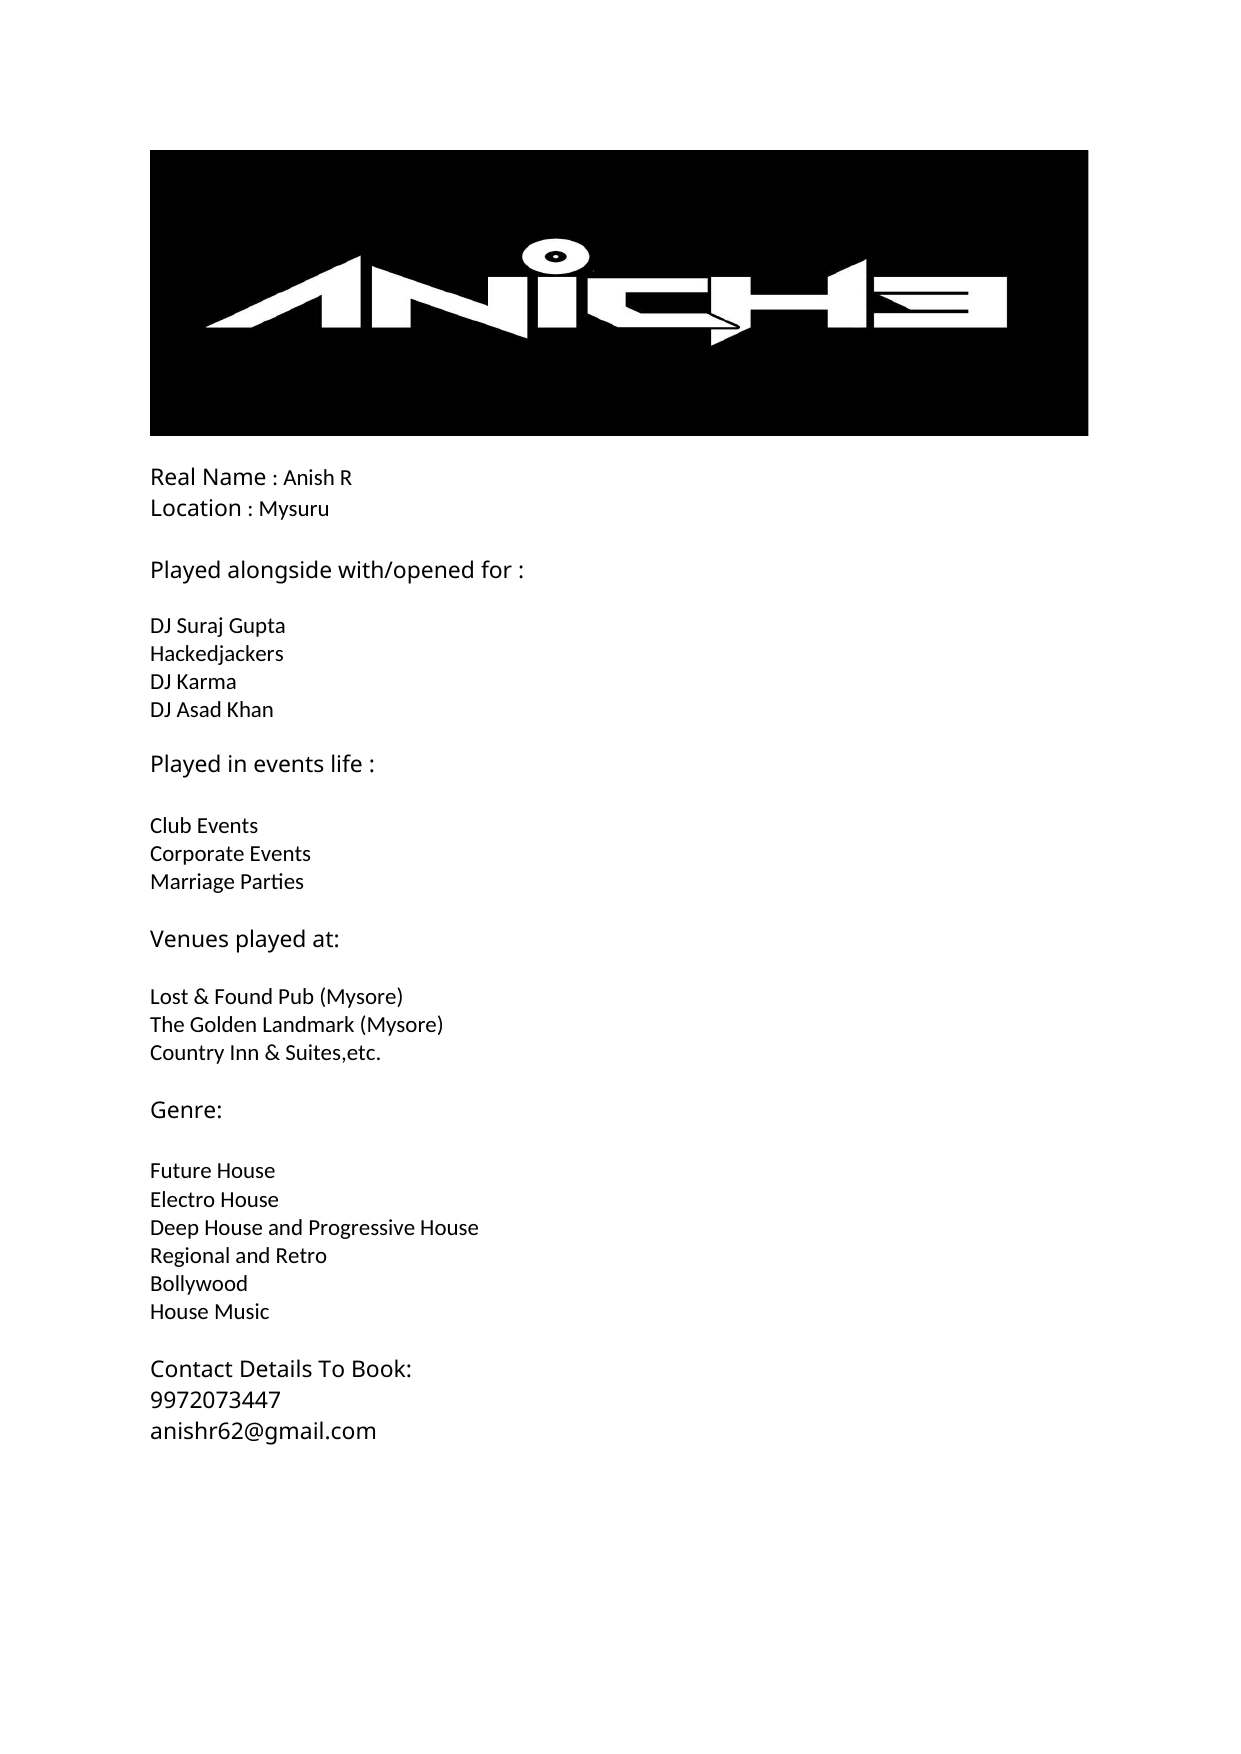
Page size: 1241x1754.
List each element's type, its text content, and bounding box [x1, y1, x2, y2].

text Lost & Found Pub (Mysore) [150, 982, 1090, 1010]
text Deep House and Progressive House [150, 1213, 1090, 1241]
text anishr62@gmail.com [150, 1415, 1090, 1447]
text Corporate Events [150, 839, 1090, 867]
text DJ Suraj Gupta [150, 611, 1090, 639]
text The Golden Landmark (Mysore) [150, 1010, 1090, 1038]
text Contact Details To Book: [150, 1353, 1090, 1384]
text DJ Karma [150, 667, 1090, 695]
text Club Events [150, 811, 1090, 839]
text Played in events life : [150, 748, 1090, 779]
text Location : Mysuru [150, 492, 1090, 523]
text Future House [150, 1157, 1090, 1185]
text 9972073447 [150, 1384, 1090, 1415]
text Regional and Retro [150, 1241, 1090, 1269]
text Venues played at: [150, 923, 1090, 954]
text Played alongside with/opened for : [150, 554, 1090, 586]
text Hackedjackers [150, 639, 1090, 667]
text Bollywood [150, 1269, 1090, 1297]
text Marriage Parties [150, 867, 1090, 895]
text DJ Asad Khan [150, 695, 1090, 723]
picture [150, 150, 1089, 436]
text Country Inn & Suites,etc. [150, 1038, 1090, 1066]
text Electro House [150, 1185, 1090, 1213]
text House Music [150, 1297, 1090, 1325]
text Real Name : Anish R [150, 461, 1090, 492]
text Genre: [150, 1094, 1090, 1125]
